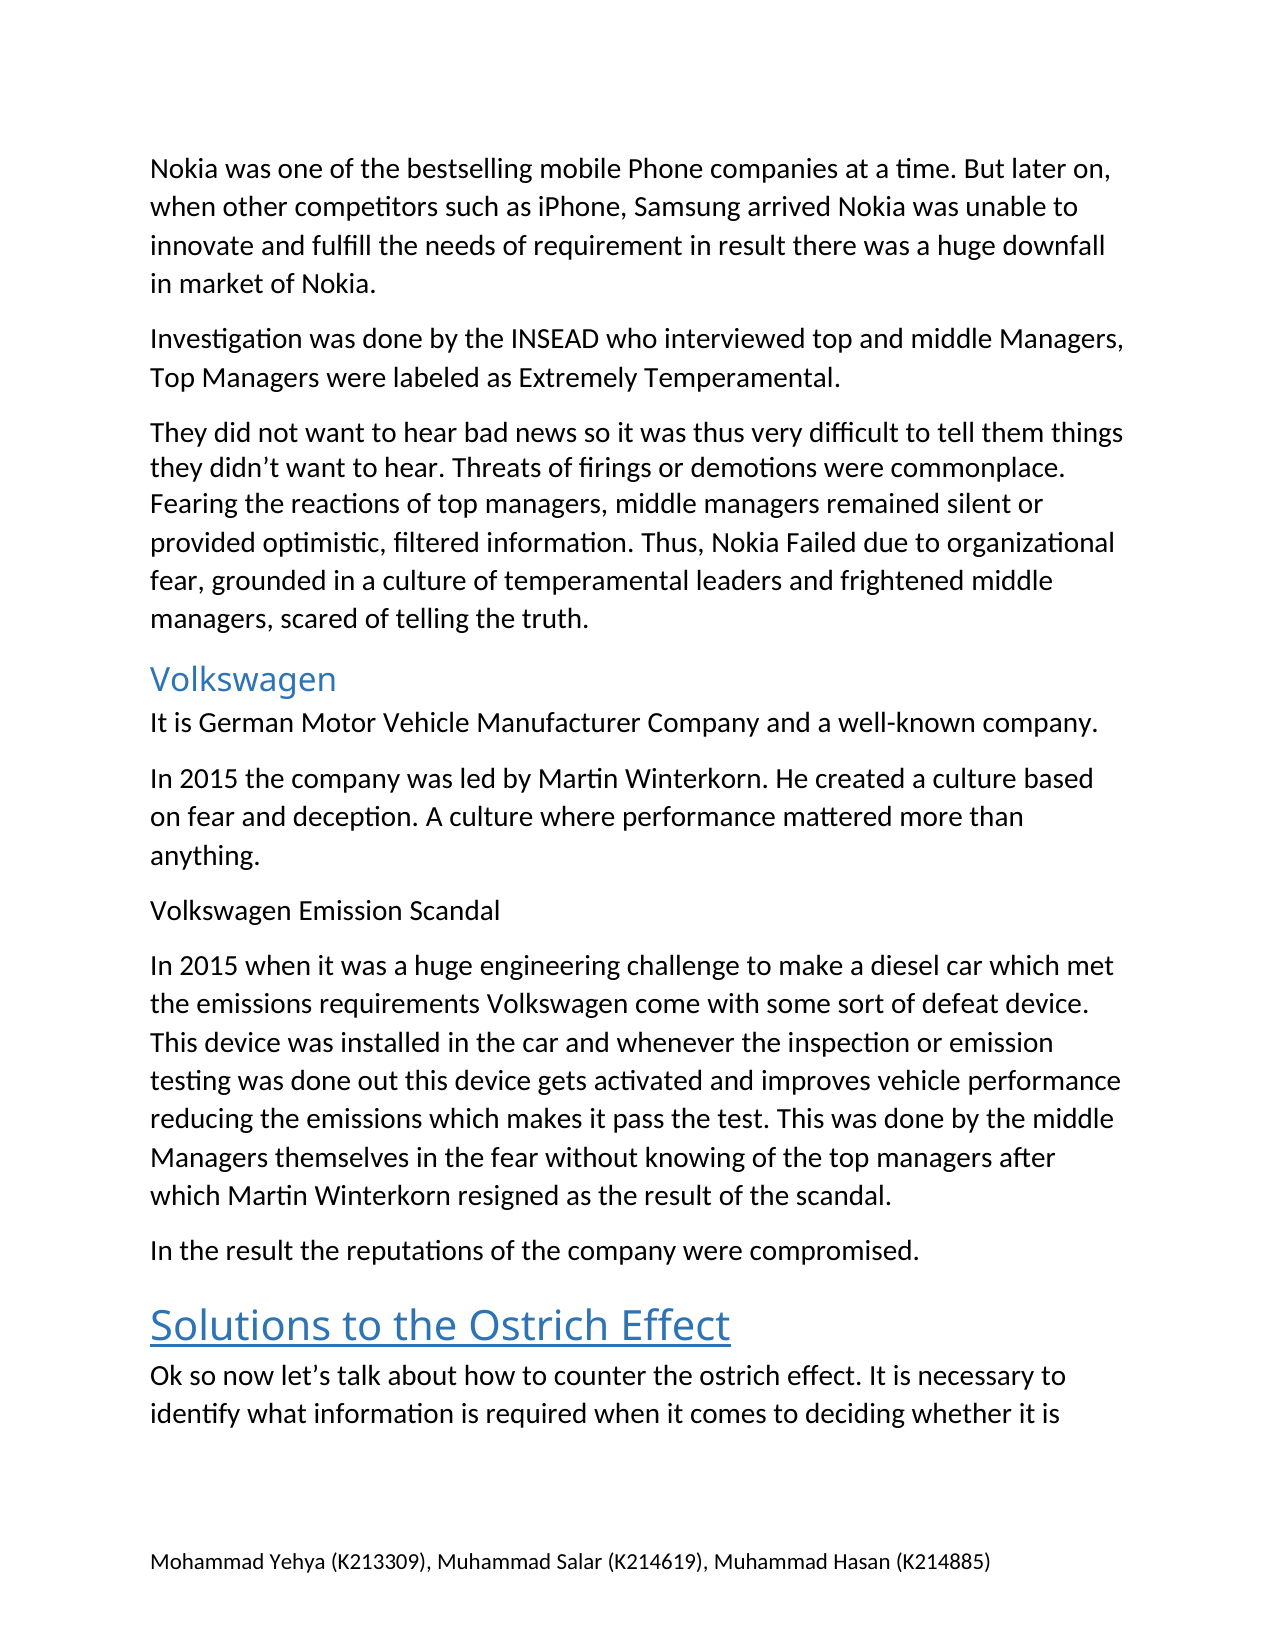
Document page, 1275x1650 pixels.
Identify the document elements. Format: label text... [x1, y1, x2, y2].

text In 2015 when it was a huge engineering challenge to make a diesel car which met the emissions requirements Volkswagen come with some sort of defeat device. This device was installed in the car and whenever the inspection or emission testing was done out this device gets activated and improves vehicle performance reducing the emissions which makes it pass the test. This was done by the middle Managers themselves in the fear without knowing of the top managers after which Martin Winterkorn resigned as the result of the scandal. [150, 947, 1125, 1213]
text They did not want to hear bad news so it was thus very difficult to tell them things they didn’t want to hear. Threats of firings or demotions were commonplace. [150, 414, 1125, 485]
text Nokia was one of the bestselling mobile Phone companies at a time. But later on, when other competitors such as iPhone, Samsung arrived Nokia was unable to innovate and fulfill the needs of requirement in result there was a huge downfall in market of Nokia. [150, 150, 1125, 301]
text Volkswagen Emission Scandal [150, 892, 1125, 927]
subtitle Solutions to the Ostrich Effect [150, 1296, 1125, 1353]
text In 2015 the company was led by Martin Winterkorn. He created a culture based on fear and deception. A culture where performance mattered more than anything. [150, 760, 1125, 872]
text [150, 1357, 1125, 1431]
subtitle Volkswagen [150, 656, 1125, 701]
text It is German Motor Vehicle Manufacturer Company and a well-known company. [150, 704, 1125, 740]
text Fearing the reactions of top managers, middle managers remained silent or provided optimistic, filtered information. Thus, Nokia Failed due to organizational fear, grounded in a culture of temperamental leaders and frightened middle managers, scared of telling the truth. [150, 485, 1125, 636]
text Investigation was done by the INSEAD who interviewed top and middle Managers, Top Managers were labeled as Extremely Temperamental. [150, 320, 1125, 394]
text In the result the reputations of the company were compromised. [150, 1232, 1125, 1268]
